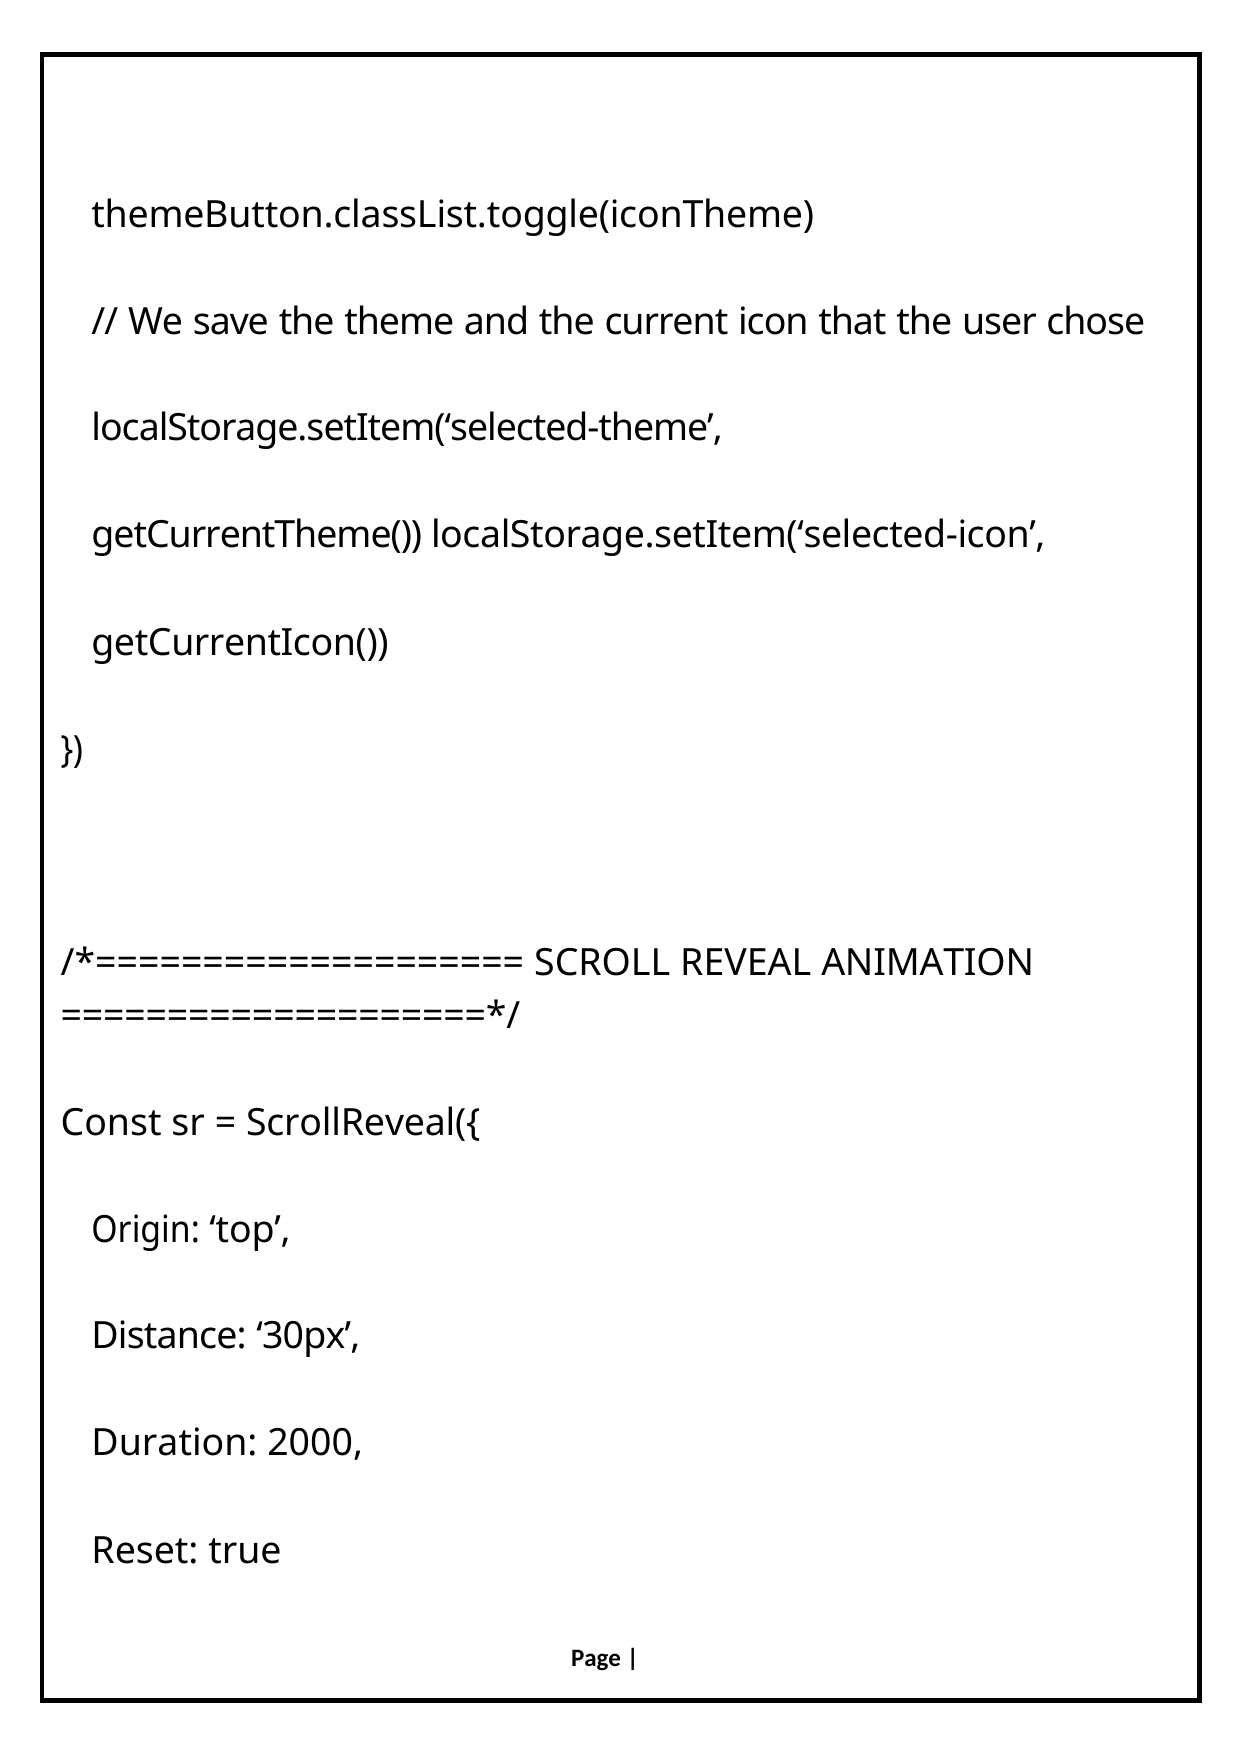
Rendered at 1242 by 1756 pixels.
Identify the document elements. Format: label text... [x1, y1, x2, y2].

text // We save the theme and the current icon that the user chose [91, 294, 1197, 345]
text Const sr = ScrollReveal({ [60, 1095, 1197, 1146]
text Distance: ‘30px’, Duration: 2000, Reset: true [91, 1308, 364, 1574]
text /*==================== SCROLL REVEAL ANIMATION [60, 935, 1197, 986]
text }) [60, 722, 1197, 773]
text localStorage.setItem(‘selected-theme’, getCurrentTheme()) localStorage.setItem(‘selected-icon’, getCurrentIcon()) [91, 400, 1055, 666]
text Origin: ‘top’, [91, 1202, 1197, 1253]
text themeButton.classList.toggle(iconTheme) [91, 187, 1197, 238]
text ====================*/ [60, 989, 1197, 1040]
